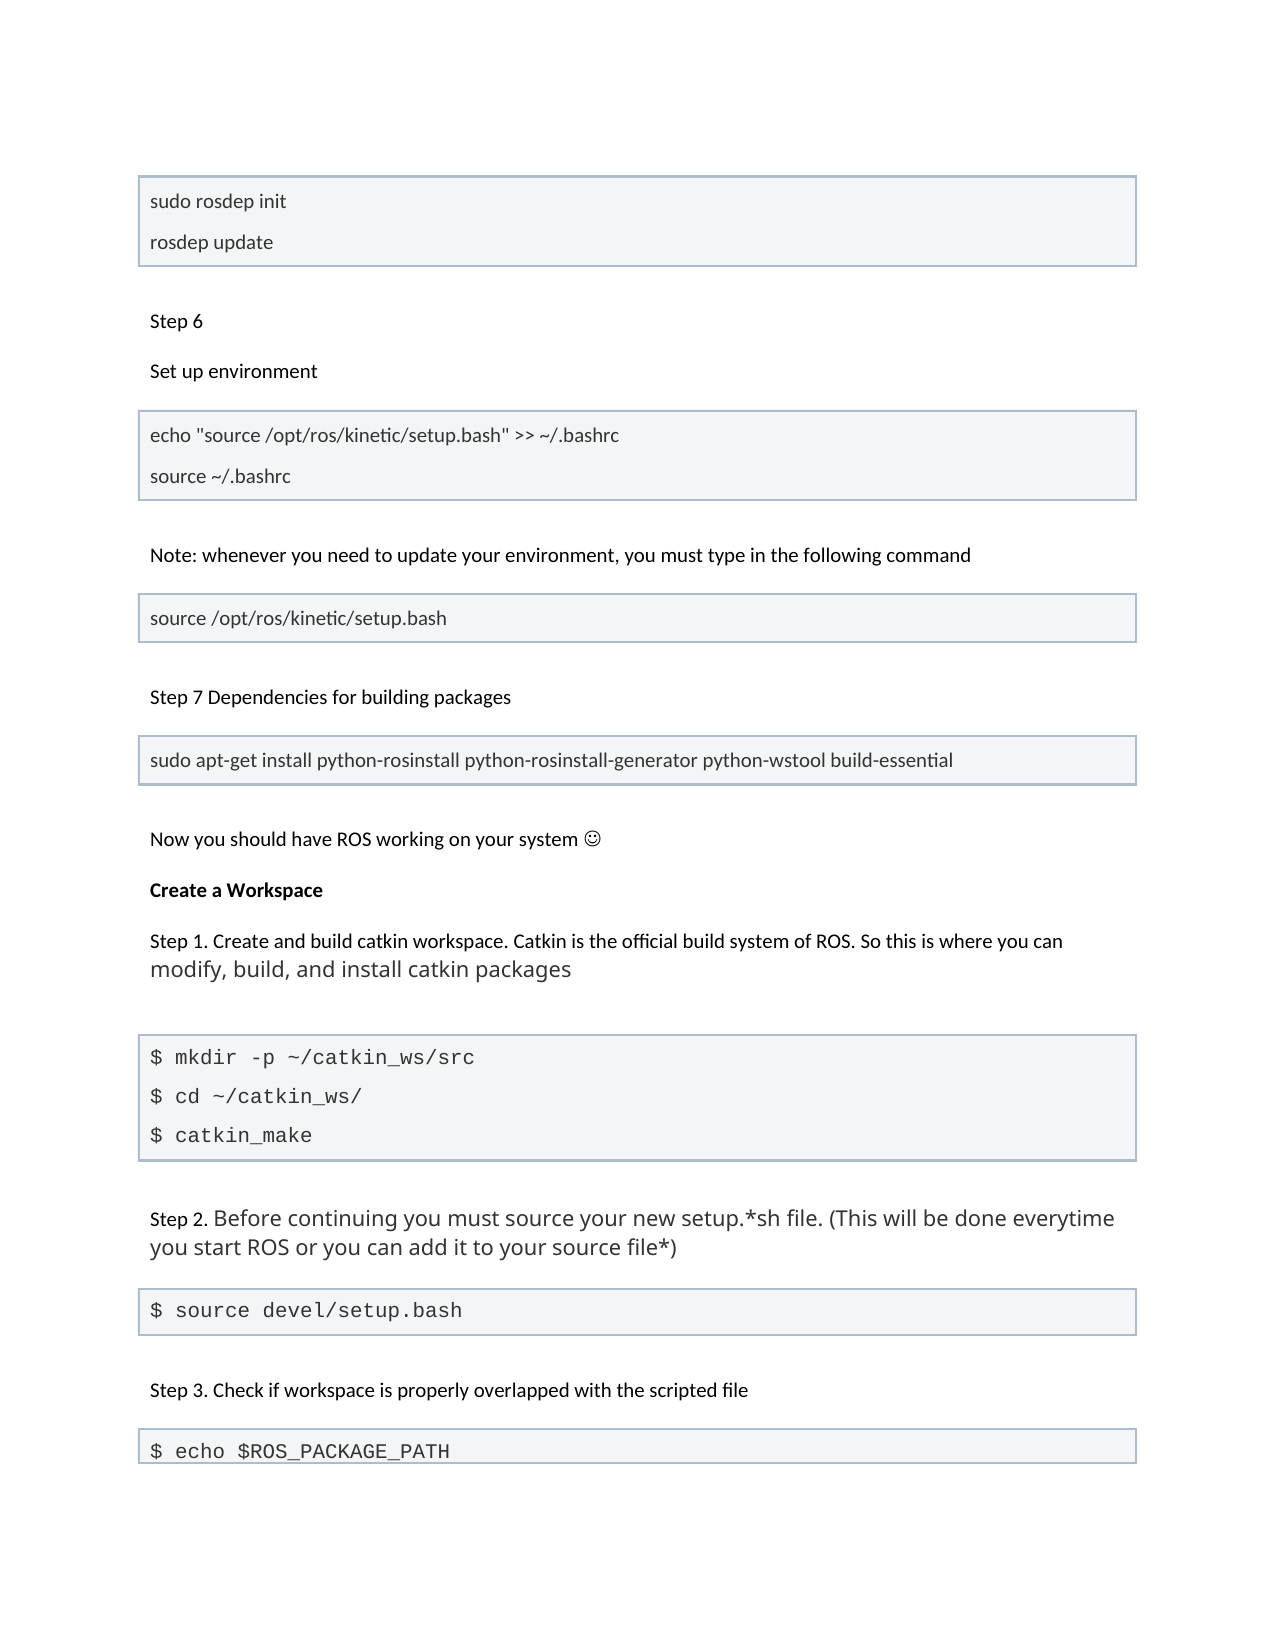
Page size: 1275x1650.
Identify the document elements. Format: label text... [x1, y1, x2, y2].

text $ source devel/setup.bash [140, 1290, 1135, 1334]
text Note: whenever you need to update your environment, you must type in the following command [150, 542, 1125, 567]
text source ~/.bashrc [140, 451, 1135, 499]
text Now you should have ROS working on your system [150, 827, 1125, 852]
text Set up environment [150, 359, 1125, 384]
text sudo apt-get install python-rosinstall python-rosinstall-generator python-wstool build-essential [140, 737, 1135, 783]
text $ cd ~/catkin_ws/ [140, 1074, 1135, 1110]
text Step 7 Dependencies for building packages [150, 684, 1125, 710]
text echo "source /opt/ros/kinetic/setup.bash" >> ~/.bashrc [140, 412, 1135, 447]
text Step 6 [150, 308, 1125, 333]
text sudo rosdep init [140, 178, 1135, 213]
text rosdep update [140, 216, 1135, 265]
text $ mkdir -p ~/catkin_ws/src [140, 1036, 1135, 1071]
text Step 1. Create and build catkin workspace. Catkin is the official build system of ROS. So this is where you can modify, build, and install catkin packages [150, 928, 1125, 983]
text source /opt/ros/kinetic/setup.bash [140, 595, 1135, 641]
text $ echo $ROS_PACKAGE_PATH [140, 1430, 1135, 1462]
text Create a Workspace [150, 877, 1125, 903]
text Step 3. Check if workspace is properly overlapped with the scripted file [150, 1377, 1125, 1403]
text $ catkin_make [140, 1113, 1135, 1159]
text Step 2. Before continuing you must source your new setup.*sh file. (This will be done everytime you start ROS or you can add it to your source file*) [150, 1203, 1125, 1262]
